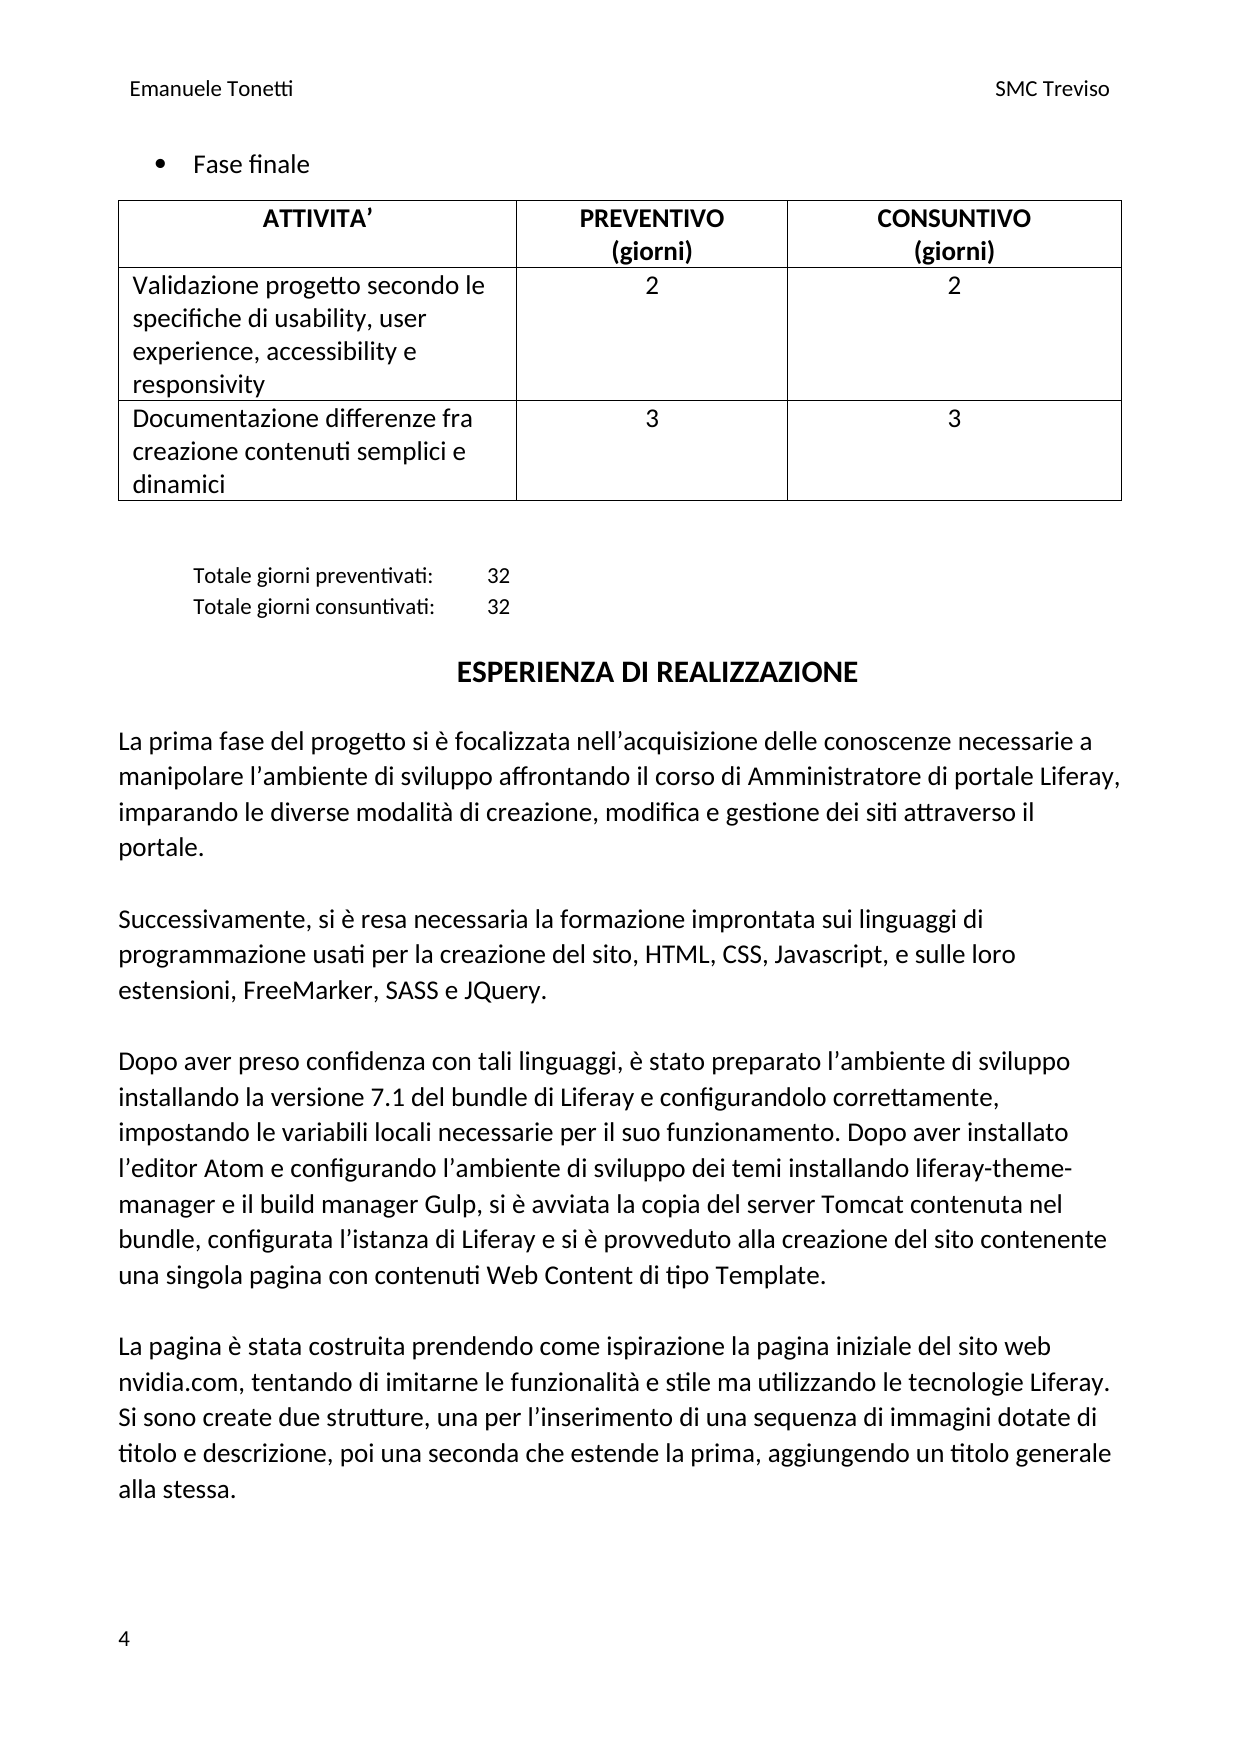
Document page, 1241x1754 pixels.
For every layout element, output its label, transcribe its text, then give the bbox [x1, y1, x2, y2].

table_cell 3 [517, 401, 787, 500]
table_cell Documentazione differenze fra creazione contenuti semplici e dinamici [119, 401, 516, 500]
list ESPERIENZA DI REALIZZAZIONE [193, 652, 1122, 690]
list Dopo aver preso confidenza con tali linguaggi, è stato preparato l’ambiente di sviluppo installando la versione 7.1 del bundle di Liferay e configurandolo correttamente, impostando le variabili locali necessarie per il suo funzionamento. Dopo aver installato l’editor Atom e configurando l’ambiente di sviluppo dei temi installando liferay-theme-manager e il build manager Gulp, si è avviata la copia del server Tomcat contenuta nel bundle, configurata l’istanza di Liferay e si è provveduto alla creazione del sito contenente una singola pagina con contenuti Web Content di tipo Template. [118, 1044, 1122, 1291]
list Totale giorni preventivati: 32 [193, 562, 1122, 590]
table_cell 3 [788, 401, 1121, 500]
table_header PREVENTIVO (giorni) [517, 201, 787, 267]
table_cell 2 [517, 268, 787, 400]
list Successivamente, si è resa necessaria la formazione improntata sui linguaggi di programmazione usati per la creazione del sito, HTML, CSS, Javascript, e sulle loro estensioni, FreeMarker, SASS e JQuery. [118, 902, 1122, 1006]
table_cell 2 [788, 268, 1121, 400]
list Fase finale [156, 148, 1122, 181]
list La pagina è stata costruita prendendo come ispirazione la pagina iniziale del sito web nvidia.com, tentando di imitarne le funzionalità e stile ma utilizzando le tecnologie Liferay. Si sono create due strutture, una per l’inserimento di una sequenza di immagini dotate di titolo e descrizione, poi una seconda che estende la prima, aggiungendo un titolo generale alla stessa. [118, 1329, 1122, 1505]
list Totale giorni consuntivati: 32 [193, 592, 1122, 620]
list La prima fase del progetto si è focalizzata nell’acquisizione delle conoscenze necessarie a manipolare l’ambiente di sviluppo affrontando il corso di Amministratore di portale Liferay, imparando le diverse modalità di creazione, modifica e gestione dei siti attraverso il portale. [118, 724, 1122, 863]
table_cell Validazione progetto secondo le specifiche di usability, user experience, accessibility e responsivity [119, 268, 516, 400]
table_header CONSUNTIVO (giorni) [788, 201, 1121, 267]
table_header ATTIVITA’ [119, 201, 516, 267]
